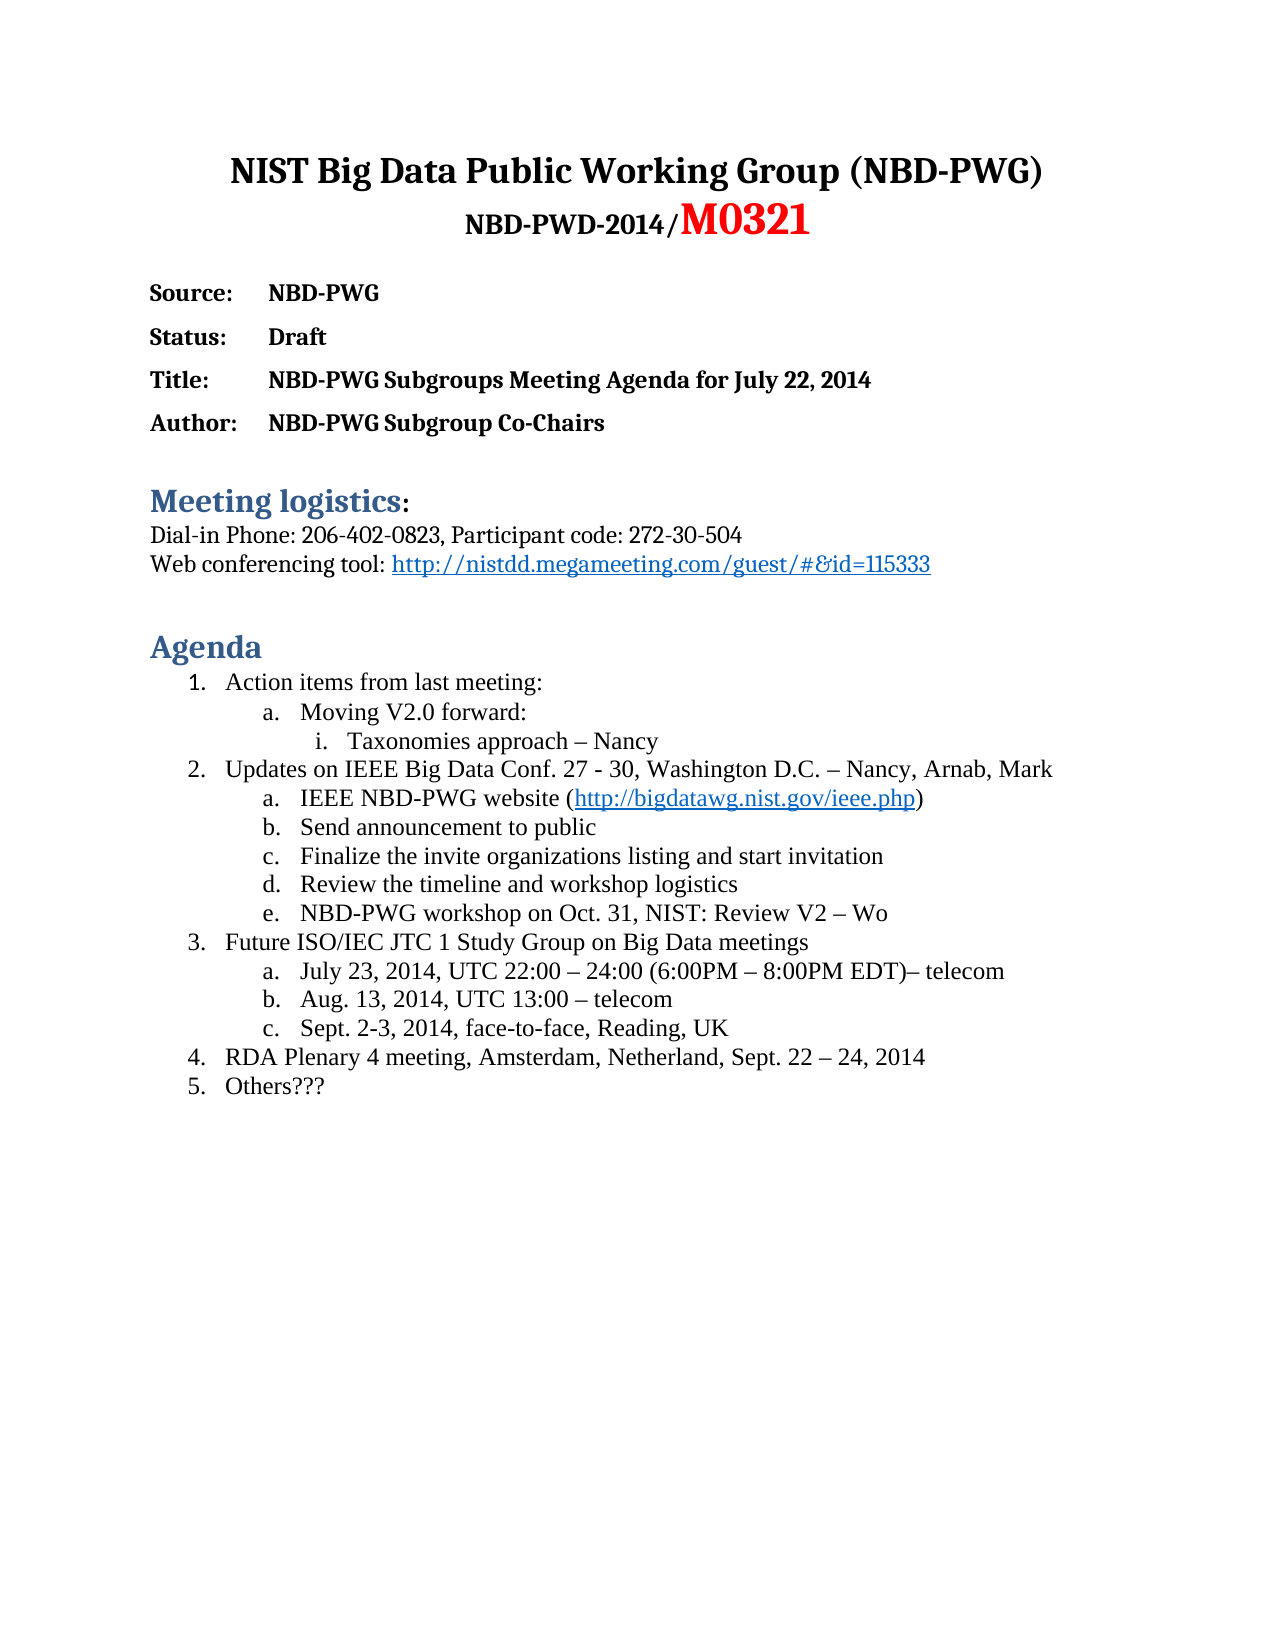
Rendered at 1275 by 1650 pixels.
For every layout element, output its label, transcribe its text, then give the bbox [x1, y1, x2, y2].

list Taxonomies approach – Nancy [328, 726, 1125, 754]
list Updates on IEEE Big Data Conf. 27 - 30, Washington D.C. – Nancy, Arnab, Mark [187, 754, 1125, 783]
list Aug. 13, 2014, UTC 13:00 – telecom [262, 984, 1125, 1013]
text Title: NBD-PWG Subgroups Meeting Agenda for July 22, 2014 [150, 366, 1125, 394]
list Send announcement to public [262, 812, 1125, 841]
list NBD-PWG workshop on Oct. 31, NIST: Review V2 – Wo [262, 898, 1125, 927]
list Finalize the invite organizations listing and start invitation [262, 841, 1125, 869]
list Action items from last meeting: [187, 667, 1125, 697]
text Web conferencing tool: http://nistdd.megameeting.com/guest/#&id=115333 [150, 549, 1125, 578]
text NBD-PWD-2014/M0321 [150, 193, 1125, 246]
text NIST Big Data Public Working Group (NBD-PWG) [150, 150, 1125, 193]
list IEEE NBD-PWG website (http://bigdatawg.nist.gov/ieee.php) [262, 783, 1125, 812]
list July 23, 2014, UTC 22:00 – 24:00 (6:00PM – 8:00PM EDT)– telecom [262, 956, 1125, 984]
subtitle Agenda [150, 628, 1125, 667]
text Dial-in Phone: 206-402-0823, Participant code: 272-30-504 [150, 521, 1125, 549]
list Sept. 2-3, 2014, face-to-face, Reading, UK [262, 1013, 1125, 1042]
list Others??? [187, 1071, 1125, 1099]
list Review the timeline and workshop logistics [262, 869, 1125, 898]
list Moving V2.0 forward: [262, 697, 1125, 726]
text Source: NBD-PWG [150, 279, 1125, 308]
text Status: Draft [150, 322, 1125, 351]
list RDA Plenary 4 meeting, Amsterdam, Netherland, Sept. 22 – 24, 2014 [187, 1042, 1125, 1071]
text Author: NBD-PWG Subgroup Co-Chairs [150, 409, 1125, 437]
list Future ISO/IEC JTC 1 Study Group on Big Data meetings [187, 927, 1125, 956]
text Meeting logistics: [150, 482, 1125, 521]
